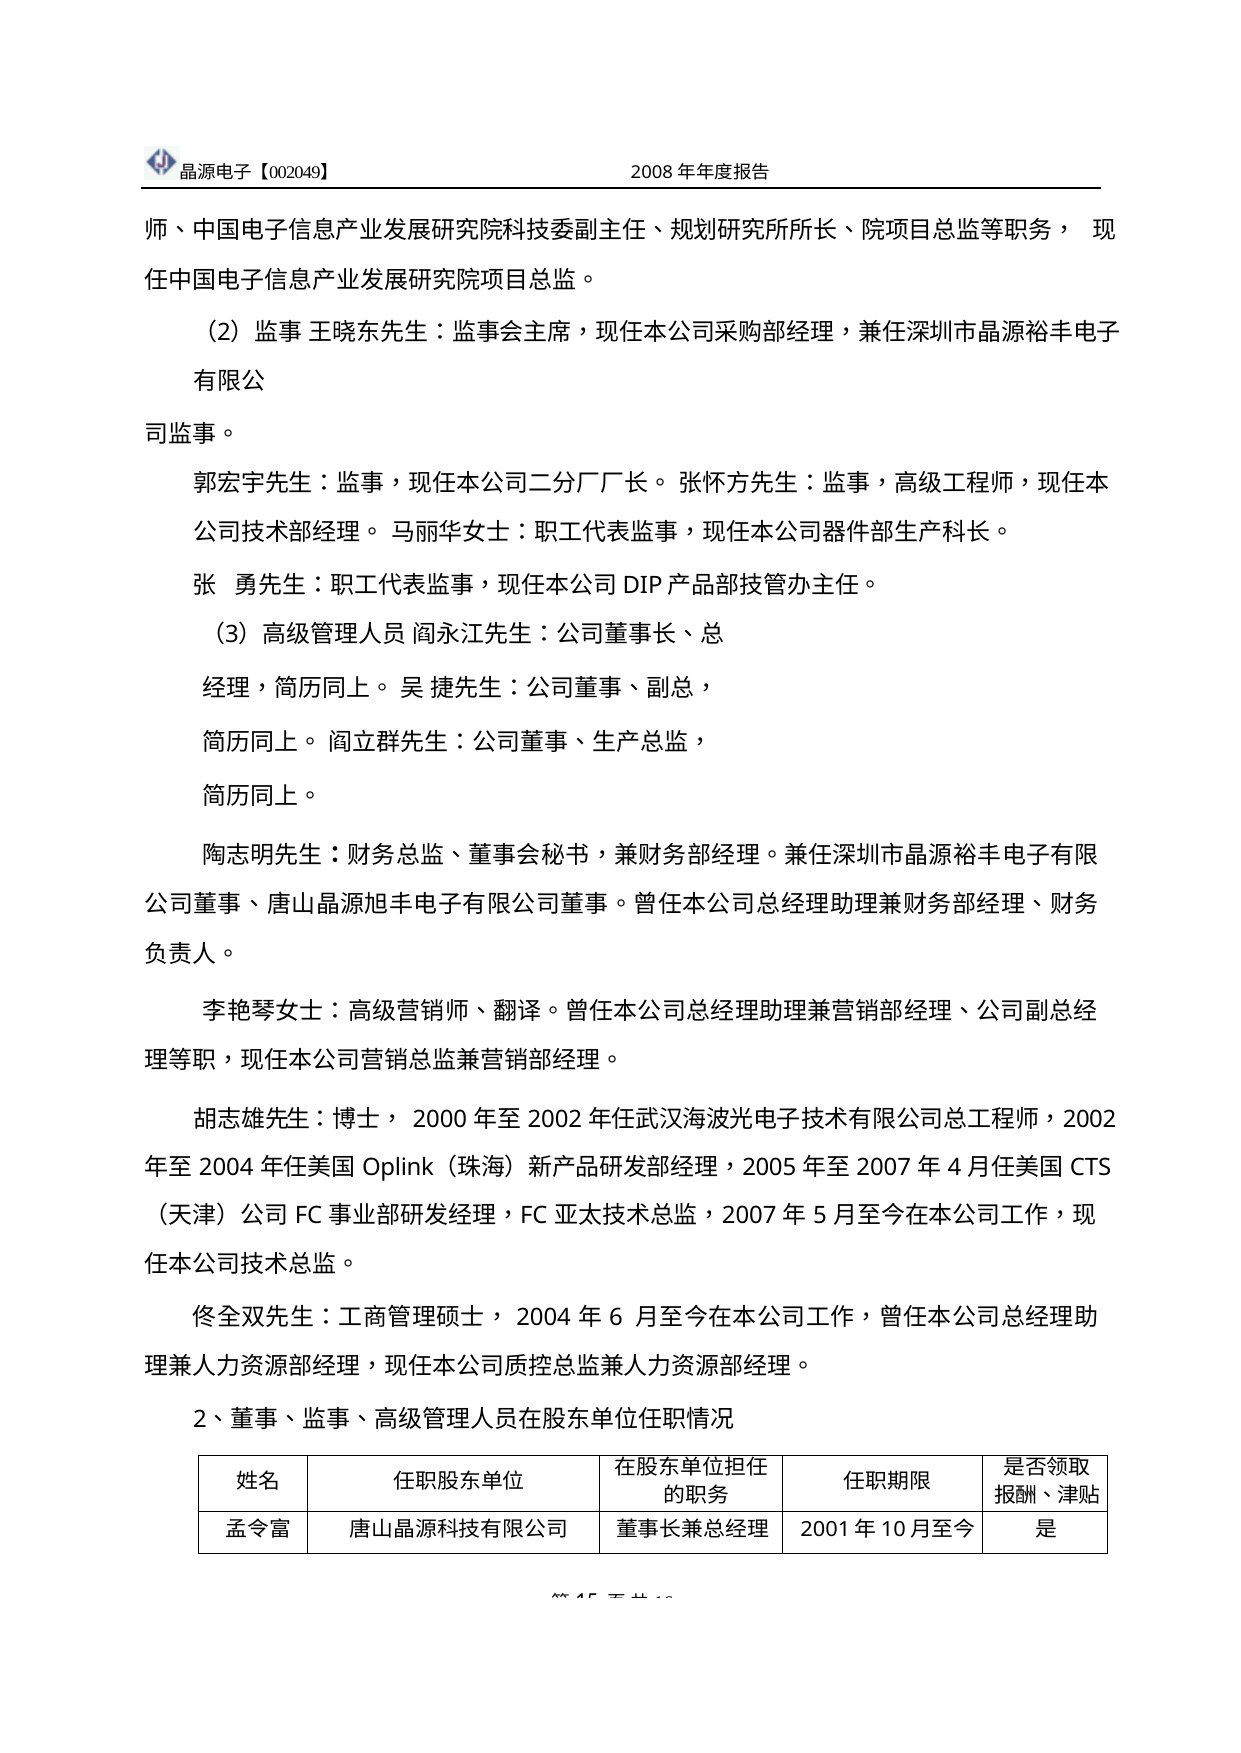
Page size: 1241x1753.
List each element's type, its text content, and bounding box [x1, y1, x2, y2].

table_cell 2001年10月至今 [783, 1512, 982, 1552]
text 陶志明先生：财务总监、董事会秘书，兼财务部经理。兼任深圳市晶源裕丰电子有限 公司董事、唐山晶源旭丰电子有限公司董事。曾任本公司总经理助理兼财务部经理、财务 负责人。 [144, 838, 1099, 969]
text 张 勇先生：职工代表监事，现任本公司DIP产品部技管办主任。 [192, 568, 1121, 601]
table_cell 董事长兼总经理 [600, 1512, 782, 1552]
text 郭宏宇先生：监事，现任本公司二分厂厂长。 张怀方先生：监事，高级工程师，现任本公司技术部经理。 马丽华女士：职工代表监事，现任本公司器件部生产科长。 [193, 466, 1121, 548]
table_header 任职期限 [783, 1456, 982, 1511]
text （天津）公司 FC 事业部研发经理，FC 亚太技术总监，2007 年 5 月至今在本公司工作，现 任本公司技术总监。 [144, 1198, 1099, 1280]
table_header 任职股东单位 [308, 1456, 599, 1511]
table_cell 孟令富 [199, 1512, 307, 1552]
text 胡志雄先生：博士， 2000 年至 2002 年任武汉海波光电子技术有限公司总工程师，2002 [193, 1102, 1121, 1134]
text （2）监事 王晓东先生：监事会主席，现任本公司采购部经理，兼任深圳市晶源裕丰电子有限公 [193, 315, 1121, 397]
text 师、中国电子信息产业发展研究院科技委副主任、规划研究所所长、院项目总监等职务， 现任中国电子信息产业发展研究院项目总监。 [144, 213, 1121, 295]
text 佟全双先生：工商管理硕士， 2004 年 6 月至今在本公司工作，曾任本公司总经理助 理兼人力资源部经理，现任本公司质控总监兼人力资源部经理。 [144, 1300, 1098, 1382]
text 年至 2004 年任美国 Oplink（珠海）新产品研发部经理，2005 年至 2007 年 4 月任美国 CTS [144, 1150, 1121, 1182]
picture [144, 146, 180, 180]
table_header 是否领取 报酬、津贴 [983, 1456, 1107, 1511]
text （3）高级管理人员 阎永江先生：公司董事长、总经理，简历同上。 吴 捷先生：公司董事、副总，简历同上。 阎立群先生：公司董事、生产总监，简历同上。 [201, 617, 728, 812]
text 司监事。 [144, 417, 1121, 450]
table_header 姓名 [199, 1456, 307, 1511]
text 李艳琴女士：高级营销师、翻译。曾任本公司总经理助理兼营销部经理、公司副总经 理等职，现任本公司营销总监兼营销部经理。 [144, 994, 1098, 1076]
table_header 在股东单位担任 的职务 [600, 1456, 782, 1511]
table_cell 是 [983, 1512, 1107, 1552]
table_cell 唐山晶源科技有限公司 [308, 1512, 599, 1552]
text 2、董事、监事、高级管理人员在股东单位任职情况 [193, 1401, 1121, 1434]
